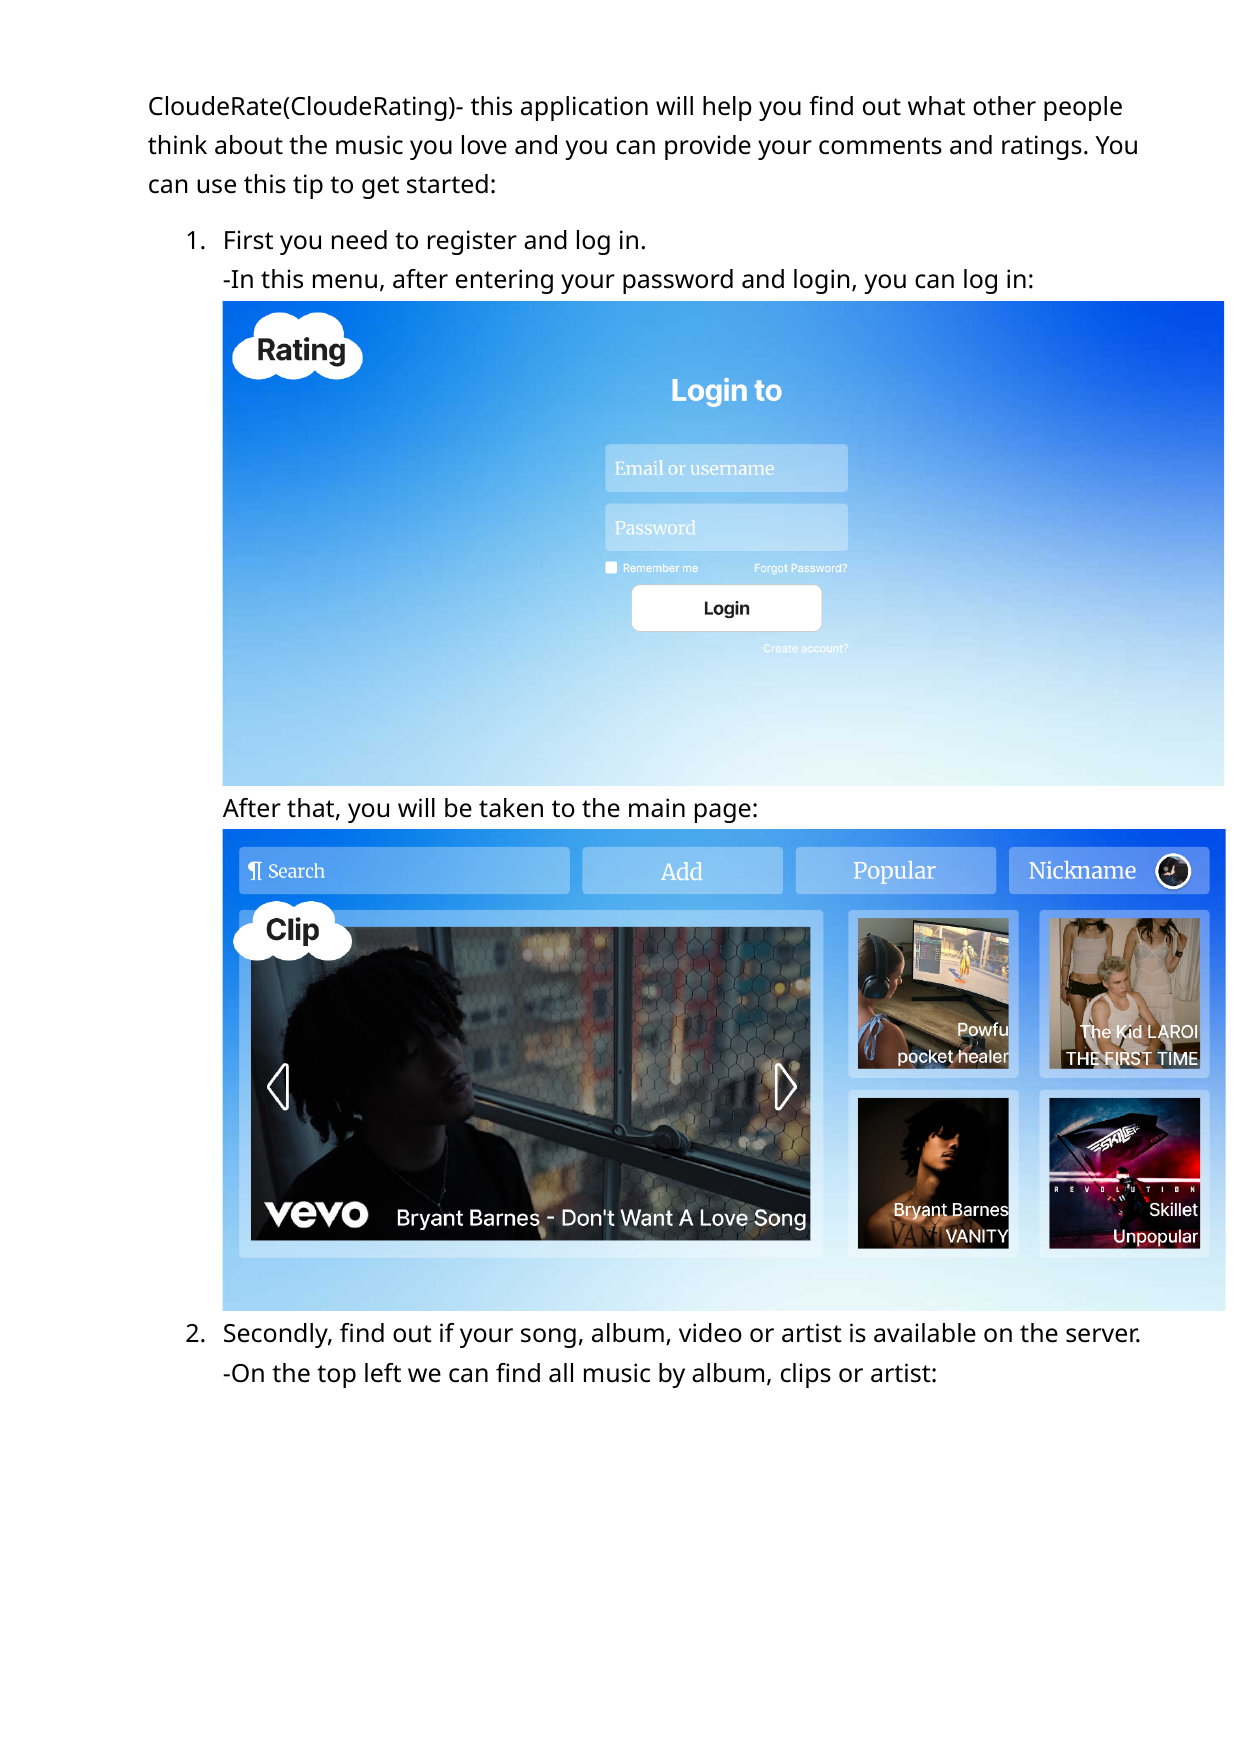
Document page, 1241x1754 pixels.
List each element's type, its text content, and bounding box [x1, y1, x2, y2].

list First you need to register and log in. [185, 223, 1152, 257]
text СloudeRate(CloudeRating)- this application will help you find out what other people think about the music you love and you can provide your comments and ratings. You can use this tip to get started: [148, 88, 1152, 201]
picture [222, 829, 1226, 1311]
list After that, you will be taken to the main page: [223, 791, 1152, 824]
list Secondly, find out if your song, album, video or artist is available on the server. [185, 1316, 1152, 1350]
list -In this menu, after entering your password and login, you can log in: [223, 262, 1152, 296]
picture [222, 301, 1225, 786]
list -On the top left we can find all music by album, clips or artist: [223, 1355, 1152, 1389]
